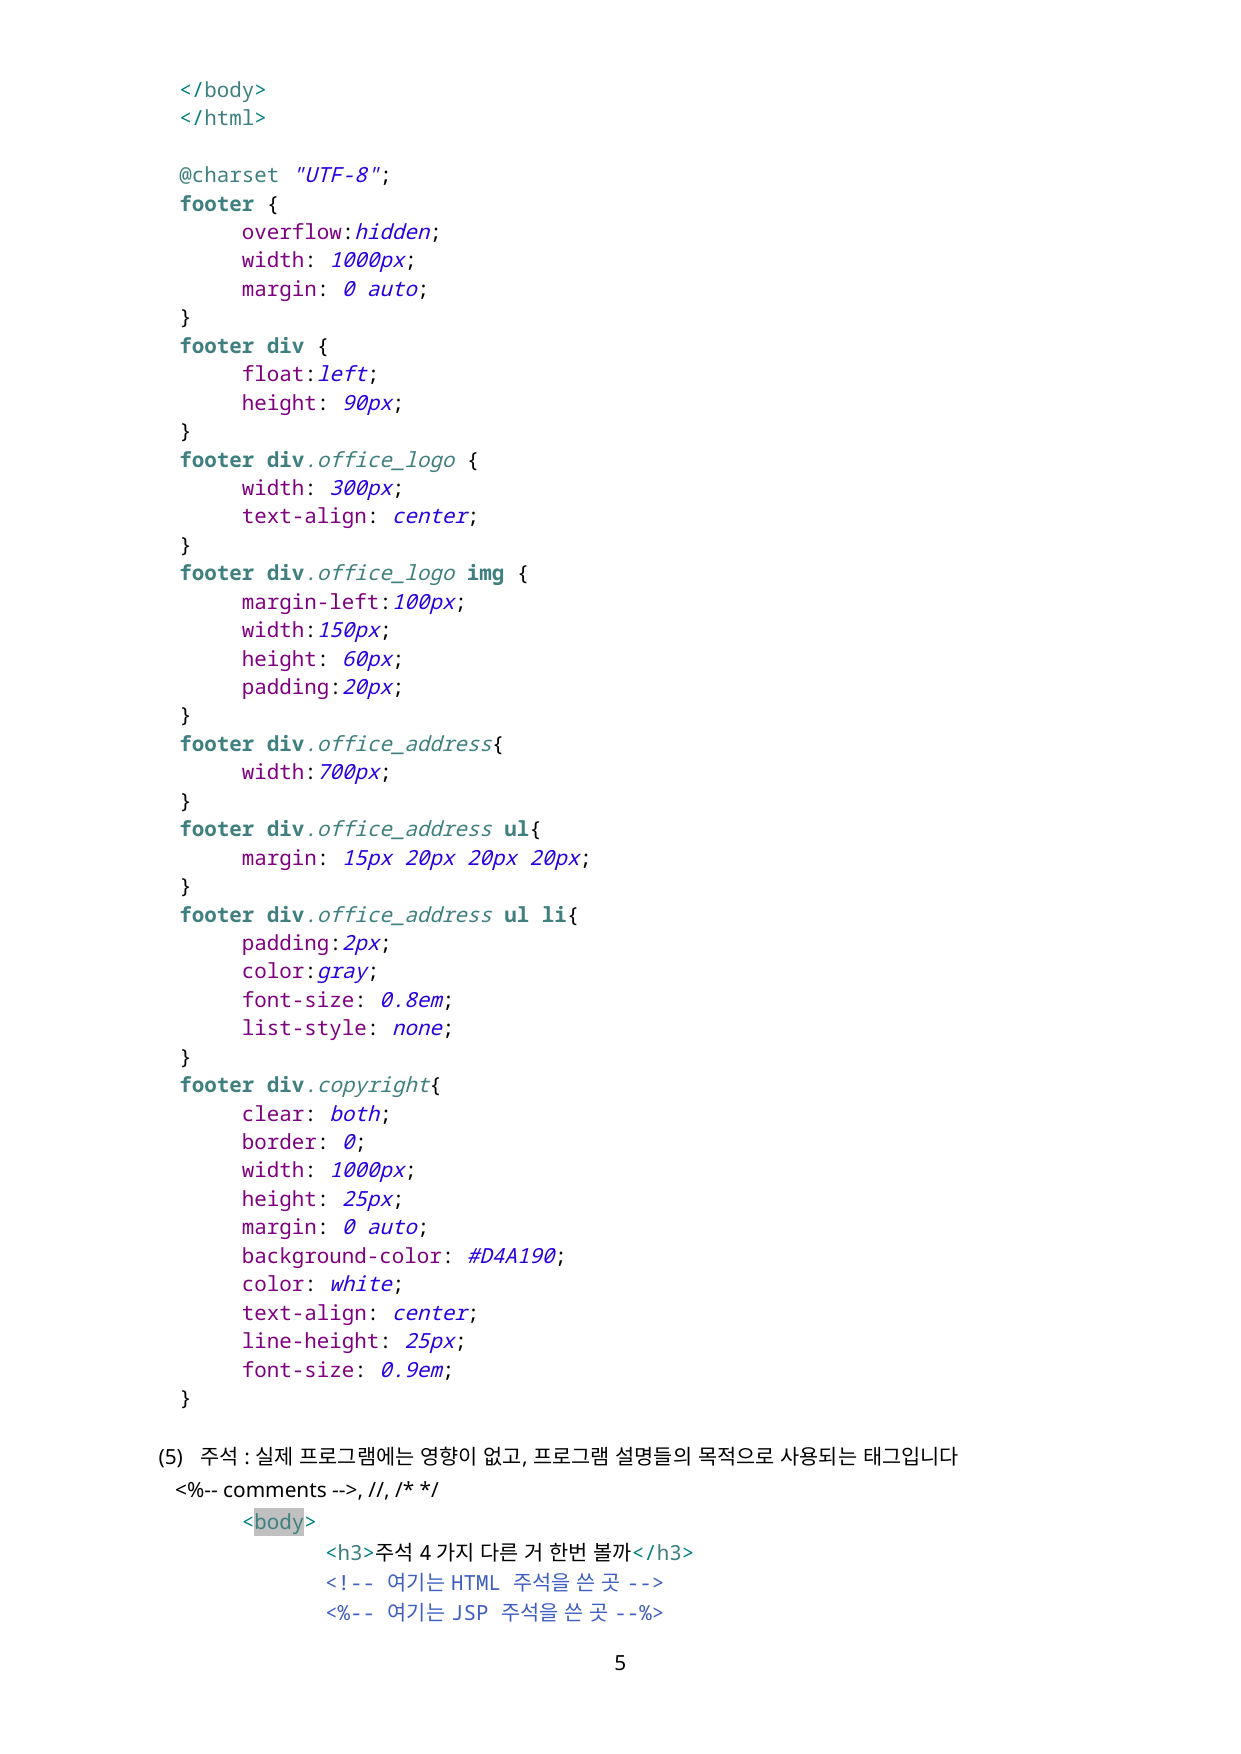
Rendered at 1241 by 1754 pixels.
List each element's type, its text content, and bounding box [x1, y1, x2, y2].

text height: 90px; [179, 388, 1165, 416]
text font-size: 0.9em; [179, 1355, 1165, 1383]
text footer { [179, 189, 1165, 217]
text </body> [179, 75, 1165, 103]
text margin: 15px 20px 20px 20px; [179, 843, 1165, 871]
text width:700px; [179, 757, 1165, 786]
text } [179, 530, 1165, 558]
text list-style: none; [179, 1013, 1165, 1042]
text } [179, 302, 1165, 331]
text <!-- 여기는 HTML 주석을 쓴 곳 --> [242, 1566, 1165, 1596]
text <%-- 여기는 JSP 주석을 쓴 곳 --%> [242, 1596, 1165, 1627]
text color: white; [179, 1269, 1165, 1298]
list 주석 : 실제 프로그램에는 영향이 없고, 프로그램 설명들의 목적으로 사용되는 태그입니다 [158, 1440, 1165, 1470]
text </html> [179, 103, 1165, 132]
text } [179, 1042, 1165, 1070]
text width: 300px; [179, 473, 1165, 502]
text } [179, 786, 1165, 814]
text clear: both; [179, 1099, 1165, 1127]
text color:gray; [179, 957, 1165, 985]
text footer div { [179, 331, 1165, 359]
text } [179, 701, 1165, 729]
text width:150px; [179, 615, 1165, 644]
list <%-- comments -->, //, /* */ [175, 1475, 1165, 1503]
text <h3>주석 4가지 다른 거 한번 볼까</h3> [242, 1536, 1165, 1566]
text } [179, 1383, 1165, 1412]
text text-align: center; [179, 502, 1165, 530]
text font-size: 0.8em; [179, 985, 1165, 1013]
text footer div.office_logo img { [179, 558, 1165, 587]
text padding:2px; [179, 928, 1165, 957]
text @charset "UTF-8"; [179, 160, 1165, 189]
text <body> [242, 1507, 1165, 1536]
text } [179, 871, 1165, 900]
text line-height: 25px; [179, 1326, 1165, 1355]
text padding:20px; [179, 672, 1165, 701]
text overflow:hidden; [179, 217, 1165, 246]
text footer div.office_address ul li{ [179, 900, 1165, 928]
text width: 1000px; [179, 1156, 1165, 1184]
text footer div.office_address ul{ [179, 814, 1165, 843]
text } [179, 416, 1165, 445]
text footer div.office_logo { [179, 445, 1165, 473]
text margin: 0 auto; [179, 1212, 1165, 1241]
text height: 25px; [179, 1184, 1165, 1212]
text height: 60px; [179, 644, 1165, 672]
text text-align: center; [179, 1298, 1165, 1326]
text footer div.copyright{ [179, 1070, 1165, 1099]
text float:left; [179, 359, 1165, 388]
text border: 0; [179, 1127, 1165, 1156]
text margin-left:100px; [179, 587, 1165, 615]
text footer div.office_address{ [179, 729, 1165, 757]
text width: 1000px; [179, 246, 1165, 274]
text margin: 0 auto; [179, 274, 1165, 302]
text background-color: #D4A190; [179, 1241, 1165, 1269]
